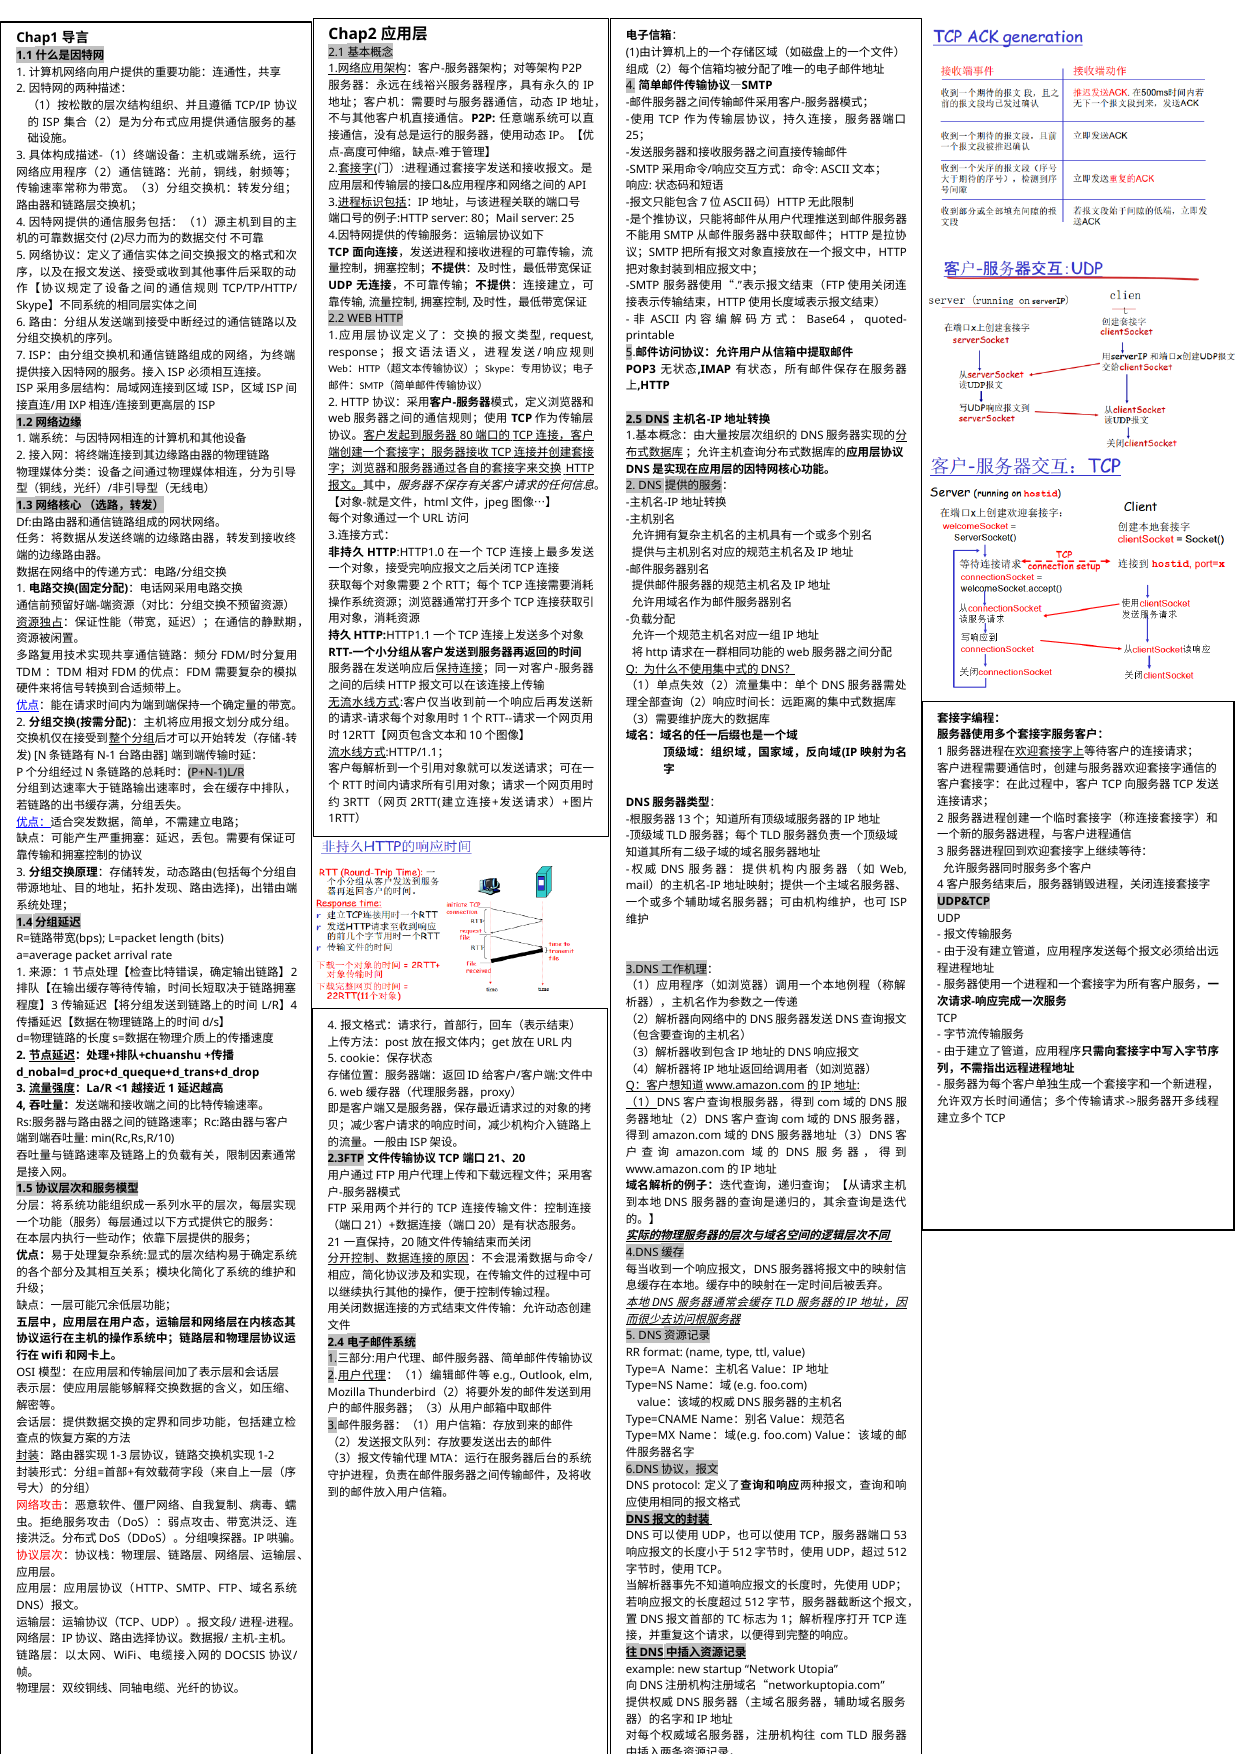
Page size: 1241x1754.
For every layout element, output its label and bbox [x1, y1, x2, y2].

picture [923, 248, 1235, 697]
picture [314, 838, 579, 1005]
picture [925, 19, 1229, 232]
